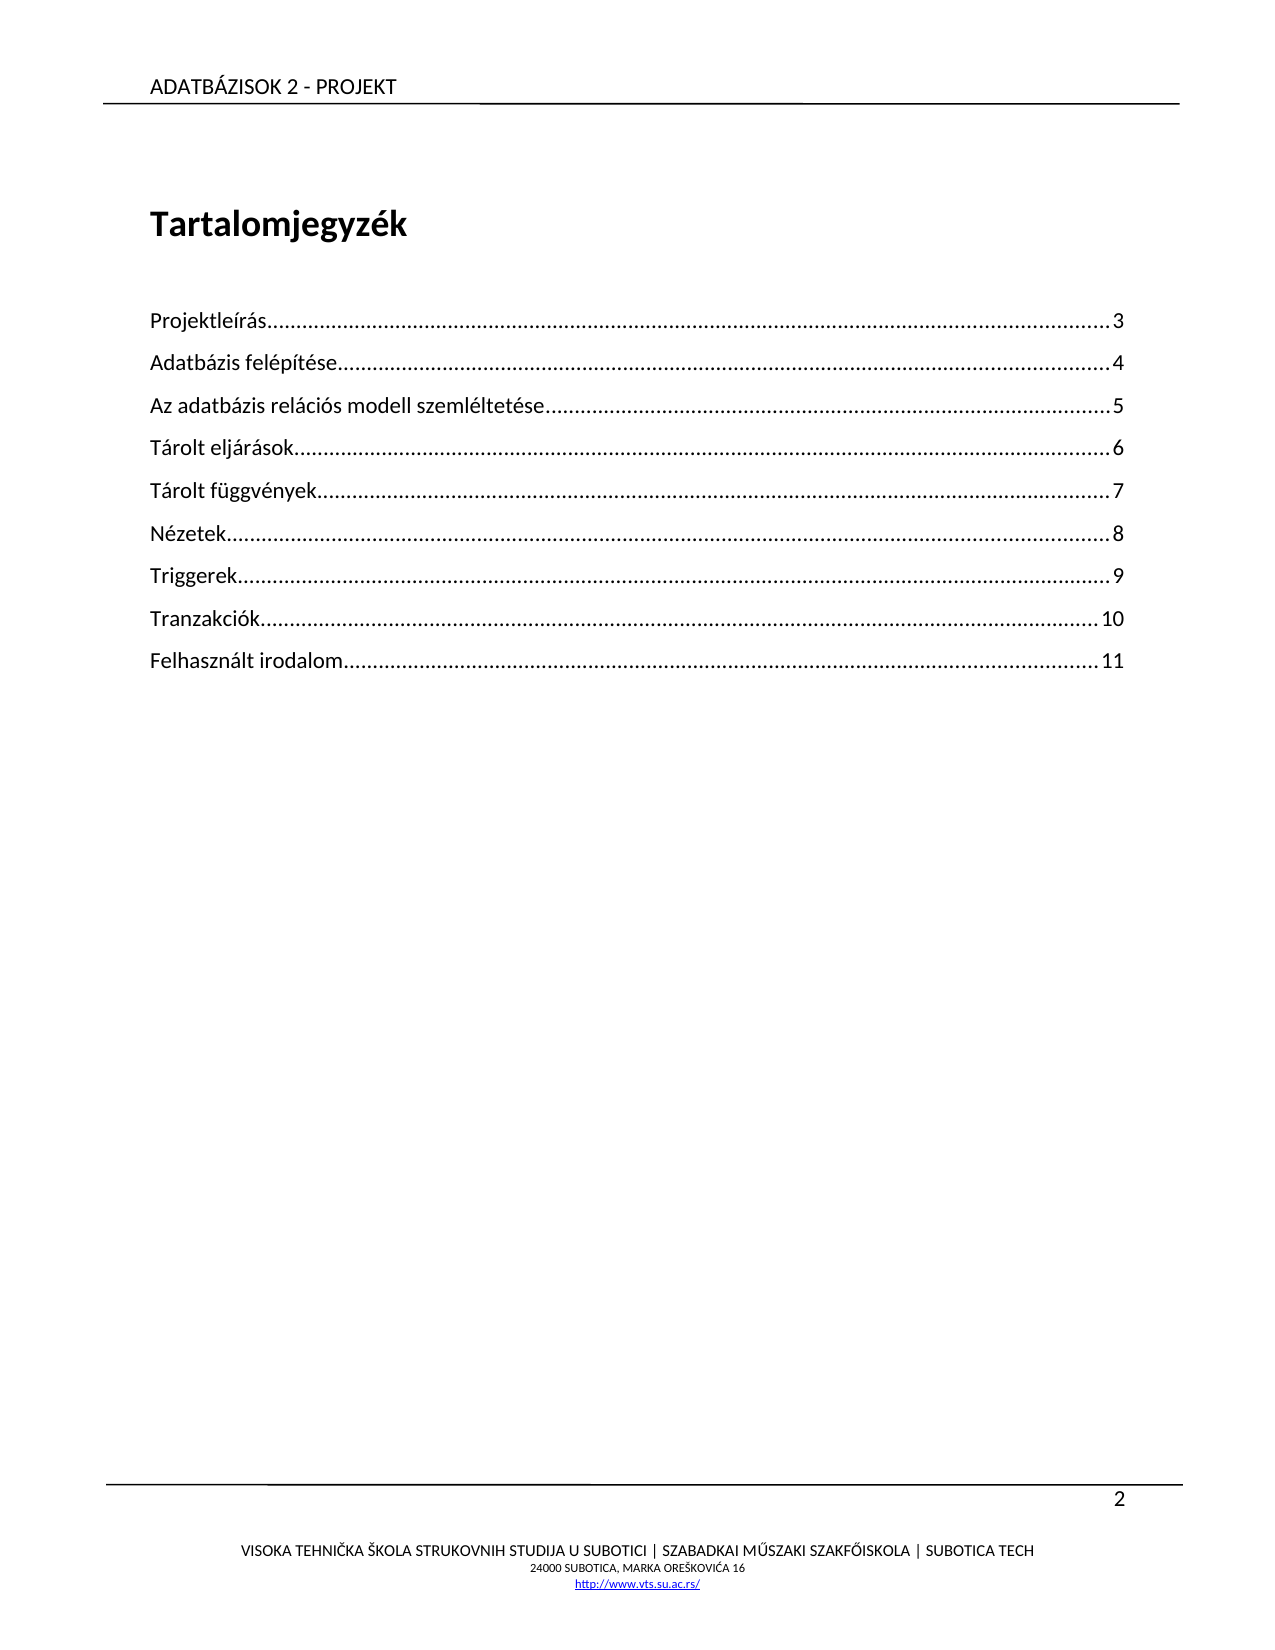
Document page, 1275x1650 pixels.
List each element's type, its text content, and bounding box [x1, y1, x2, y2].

text Adatbázis felépítése 4 [150, 348, 1125, 376]
text Tárolt eljárások 6 [150, 433, 1125, 462]
subtitle Tartalomjegyzék [150, 200, 1125, 246]
text Nézetek 8 [150, 519, 1125, 547]
text Tranzakciók 10 [150, 604, 1125, 632]
text Projektleírás 3 [150, 306, 1125, 334]
text Felhasznált irodalom 11 [150, 647, 1125, 674]
text Tárolt függvények 7 [150, 476, 1125, 504]
text Triggerek 9 [150, 561, 1125, 589]
text Az adatbázis relációs modell szemléltetése 5 [150, 391, 1125, 419]
